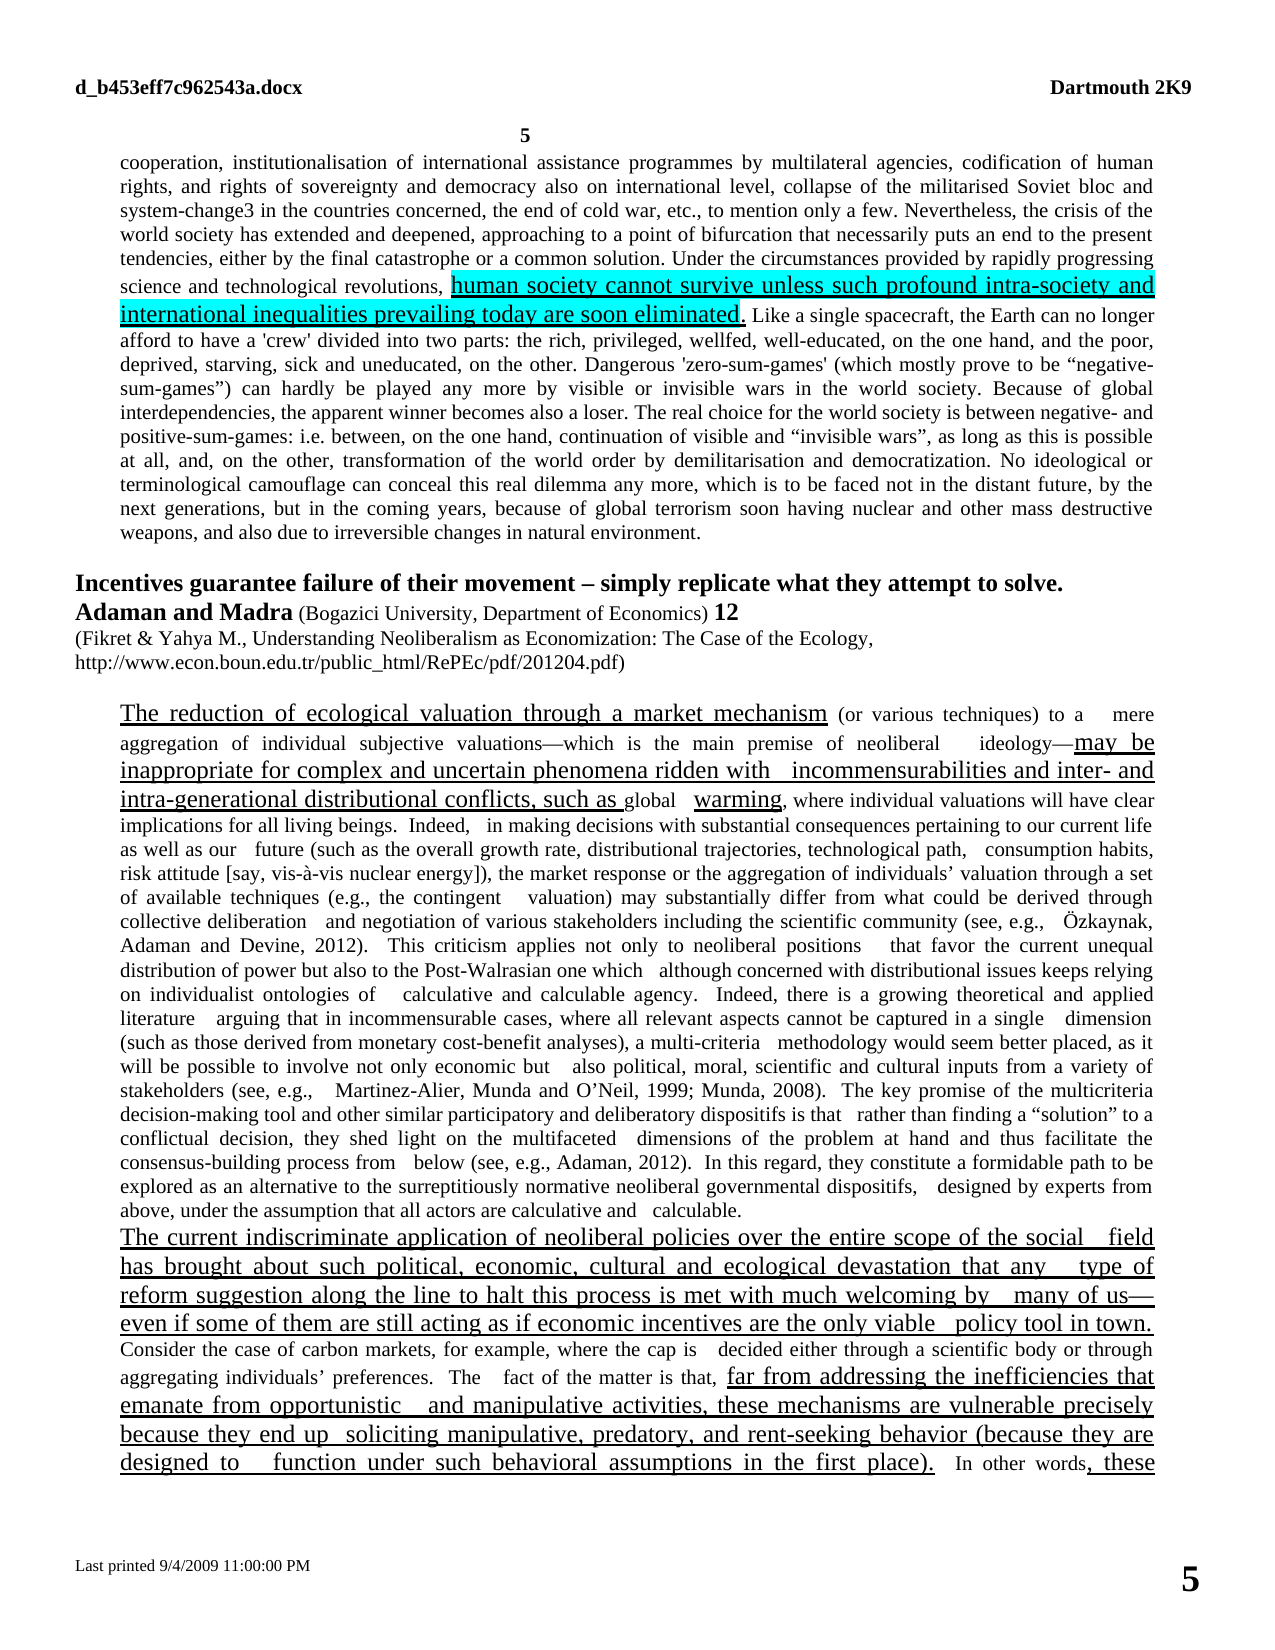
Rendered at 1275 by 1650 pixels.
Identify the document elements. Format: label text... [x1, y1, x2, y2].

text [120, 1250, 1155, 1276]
text (Fikret & Yahya M., Understanding Neoliberalism as Economization: The Case of the Ecology, http://www.econ.boun.edu.tr/public_html/RePEc/pdf/201204.pdf) [75, 626, 1200, 674]
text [120, 150, 1155, 299]
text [120, 1308, 1155, 1476]
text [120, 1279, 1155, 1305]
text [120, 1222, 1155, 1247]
text Incentives guarantee failure of their movement – simply replicate what they attempt to solve. [75, 568, 1200, 597]
text The reduction of ecological valuation through a market mechanism (or various techniques) to a mere aggregation of individual subjective valuations—which is the main premise of neoliberal ideology—may be inappropriate for complex and uncertain phenomena ridden with incommensurabilities and inter- and intra-generational distributional conflicts, such as global warming, where individual valuations will have clear implications for all living beings. Indeed, in making decisions with substantial consequences pertaining to our current life as well as our future (such as the overall growth rate, distributional trajectories, technological path, consumption habits, risk attitude [say, vis-à-vis nuclear energy]), the market response or the aggregation of individuals’ valuation through a set of available techniques (e.g., the contingent valuation) may substantially differ from what could be derived through collective deliberation and negotiation of various stakeholders including the scientific community (see, e.g., Özkaynak, Adaman and Devine, 2012). This criticism applies not only to neoliberal positions that favor the current unequal distribution of power but also to the Post-Walrasian one which although concerned with distributional issues keeps relying on individualist ontologies of calculative and calculable agency. Indeed, there is a growing theoretical and applied literature arguing that in incommensurable cases, where all relevant aspects cannot be captured in a single dimension (such as those derived from monetary cost-benefit analyses), a multi-criteria methodology would seem better placed, as it will be possible to involve not only economic but also political, moral, scientific and cultural inputs from a variety of stakeholders (see, e.g., Martinez-Alier, Munda and O’Neil, 1999; Munda, 2008). The key promise of the multicriteria decision-making tool and other similar participatory and deliberatory dispositifs is that rather than finding a “solution” to a conflictual decision, they shed light on the multifaceted dimensions of the problem at hand and thus facilitate the consensus-building process from below (see, e.g., Adaman, 2012). In this regard, they constitute a formidable path to be explored as an alternative to the surreptitiously normative neoliberal governmental dispositifs, designed by experts from above, under the assumption that all actors are calculative and calculable. [120, 783, 1155, 1222]
text Adaman and Madra (Bogazici University, Department of Economics) 12 [75, 597, 1200, 626]
